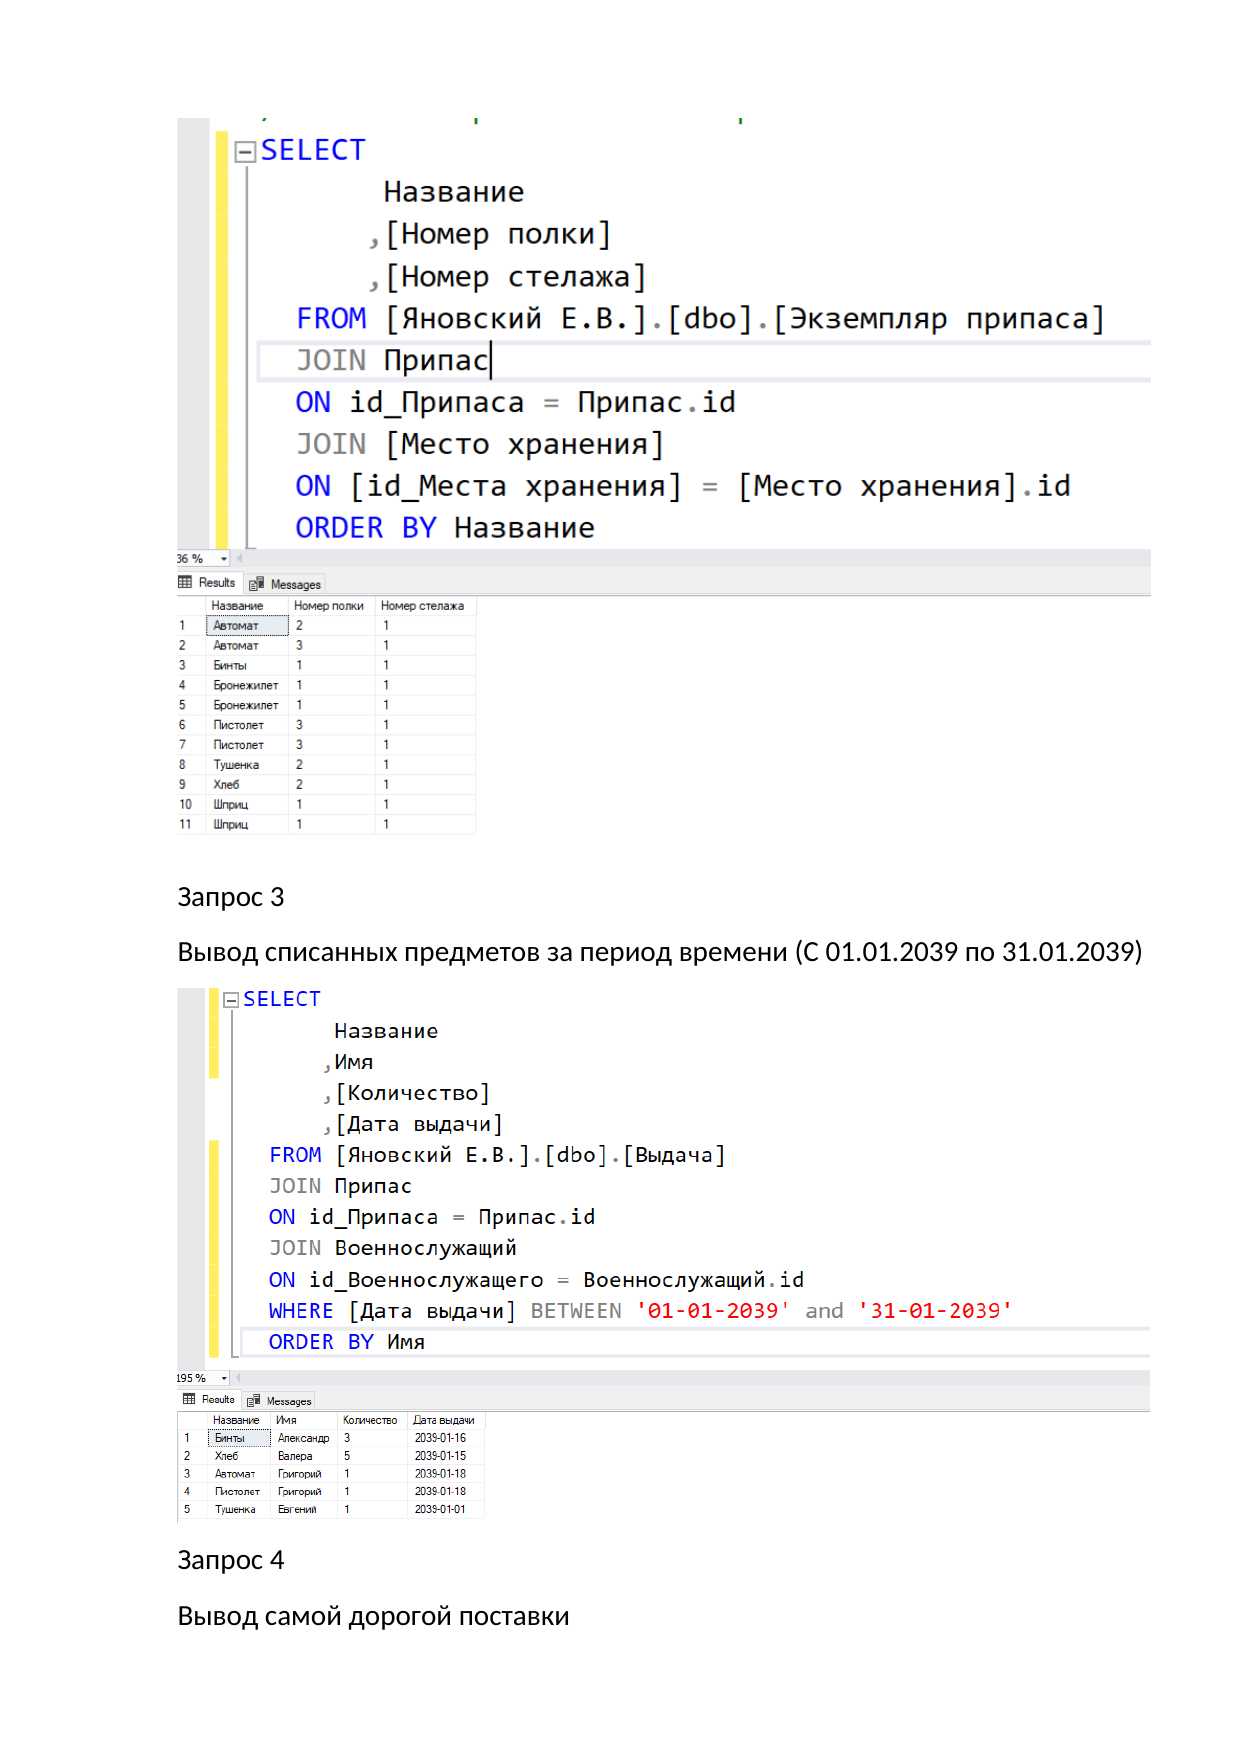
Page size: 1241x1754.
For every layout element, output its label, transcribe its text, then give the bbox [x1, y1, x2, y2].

picture [177, 988, 1150, 1523]
text Вывод самой дорогой поставки [177, 1597, 1152, 1632]
text Вывод списанных предметов за период времени (С 01.01.2039 по 31.01.2039) [177, 933, 1152, 969]
text Запрос 3 [177, 878, 1152, 914]
picture [177, 118, 1151, 860]
text Запрос 4 [177, 1541, 1152, 1577]
